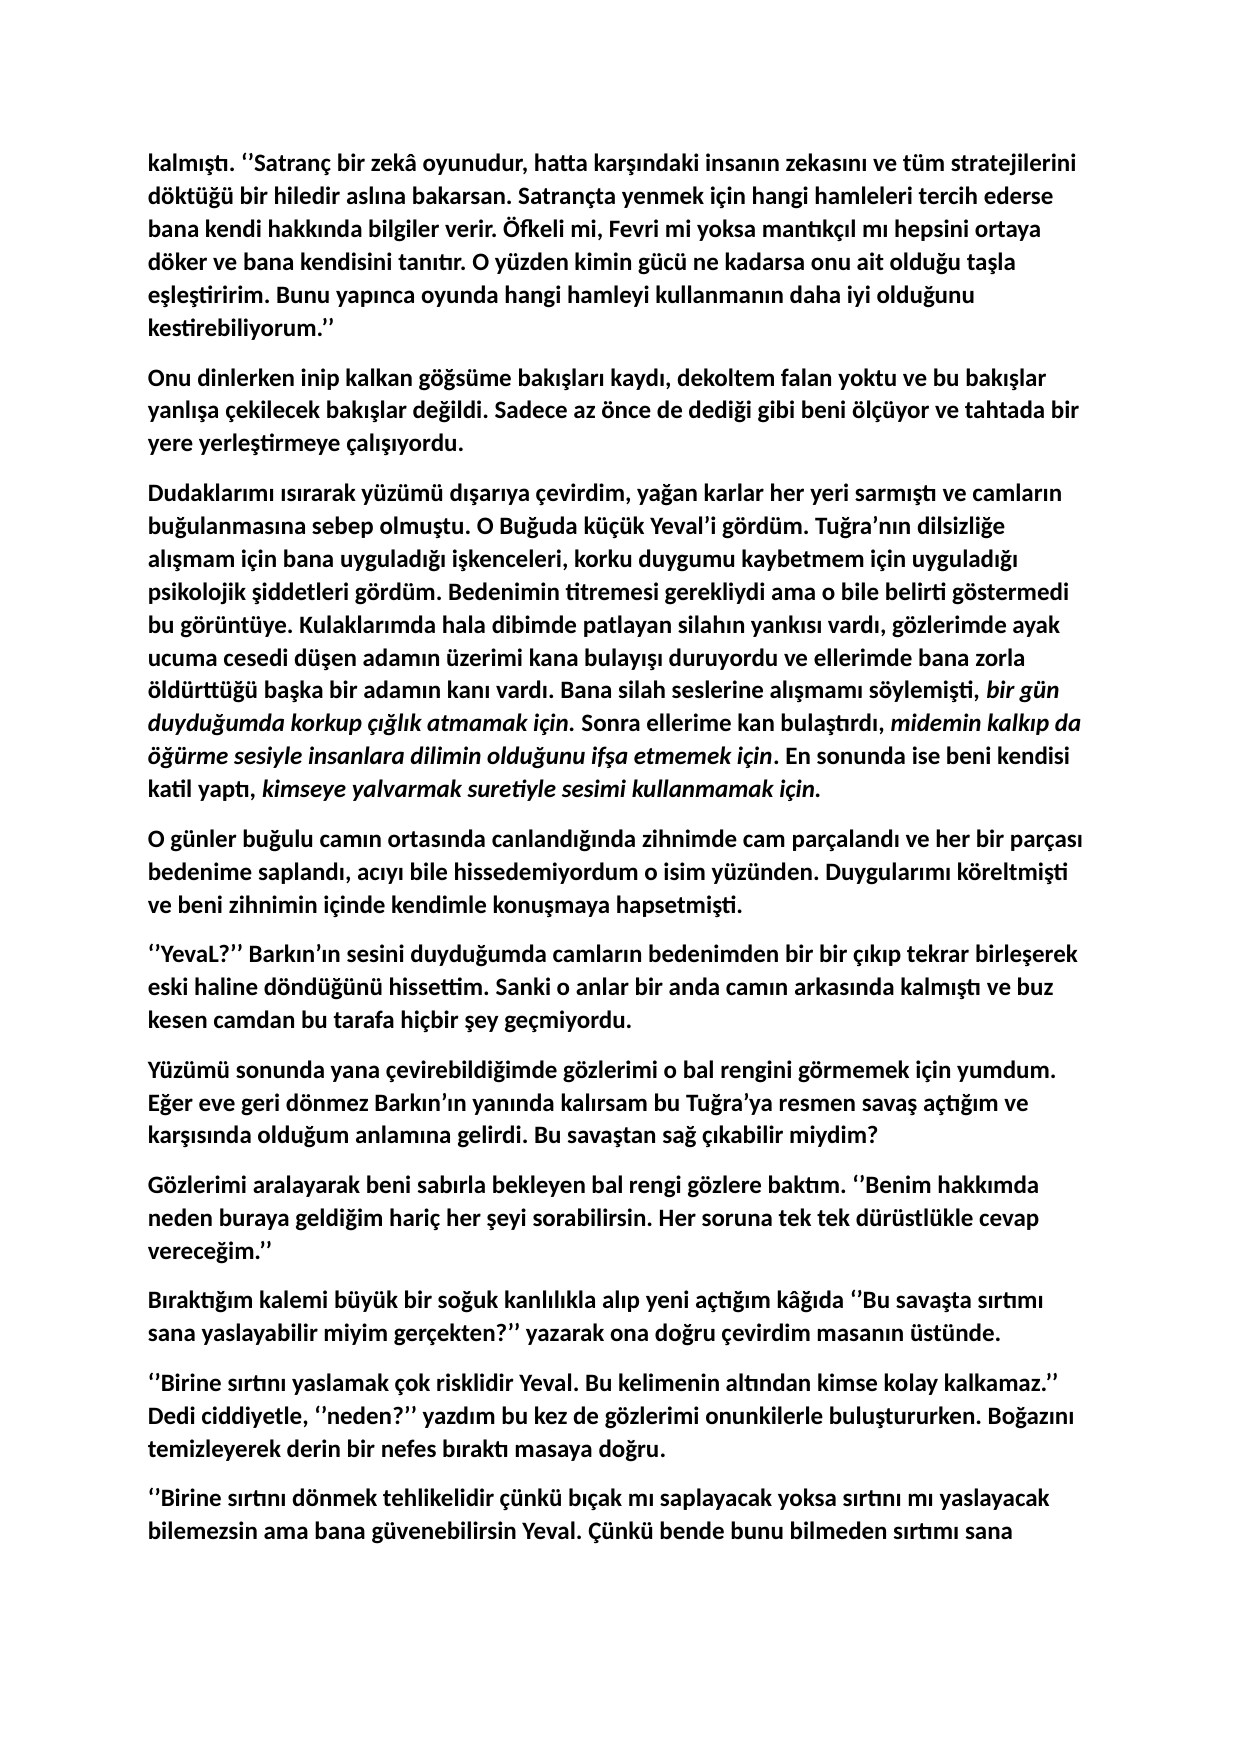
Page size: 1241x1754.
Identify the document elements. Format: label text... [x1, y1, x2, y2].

text Gözlerimi aralayarak beni sabırla bekleyen bal rengi gözlere baktım. ‘’Benim hakkımda neden buraya geldiğim hariç her şeyi sorabilirsin. Her soruna tek tek dürüstlükle cevap vereceğim.’’ [148, 1169, 1093, 1266]
text Bıraktığım kalemi büyük bir soğuk kanlılıkla alıp yeni açtığım kâğıda ‘’Bu savaşta sırtımı sana yaslayabilir miyim gerçekten?’’ yazarak ona doğru çevirdim masanın üstünde. [148, 1285, 1093, 1348]
text Yüzümü sonunda yana çevirebildiğimde gözlerimi o bal rengini görmemek için yumdum. Eğer eve geri dönmez Barkın’ın yanında kalırsam bu Tuğra’ya resmen savaş açtığım ve karşısında olduğum anlamına gelirdi. Bu savaştan sağ çıkabilir miydim? [148, 1054, 1093, 1150]
text O günler buğulu camın ortasında canlandığında zihnimde cam parçalandı ve her bir parçası bedenime saplandı, acıyı bile hissedemiyordum o isim yüzünden. Duygularımı köreltmişti ve beni zihnimin içinde kendimle konuşmaya hapsetmişti. [148, 823, 1093, 919]
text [148, 148, 1093, 343]
text ‘’YevaL?’’ Barkın’ın sesini duyduğumda camların bedenimden bir bir çıkıp tekrar birleşerek eski haline döndüğünü hissettim. Sanki o anlar bir anda camın arkasında kalmıştı ve buz kesen camdan bu tarafa hiçbir şey geçmiyordu. [148, 938, 1093, 1035]
text Dudaklarımı ısırarak yüzümü dışarıya çevirdim, yağan karlar her yeri sarmıştı ve camların buğulanmasına sebep olmuştu. O Buğuda küçük Yeval’i gördüm. Tuğra’nın dilsizliğe alışmam için bana uyguladığı işkenceleri, korku duygumu kaybetmem için uyguladığı psikolojik şiddetleri gördüm. Bedenimin titremesi gerekliydi ama o bile belirti göstermedi bu görüntüye. Kulaklarımda hala dibimde patlayan silahın yankısı vardı, gözlerimde ayak ucuma cesedi düşen adamın üzerimi kana bulayışı duruyordu ve ellerimde bana zorla öldürttüğü başka bir adamın kanı vardı. Bana silah seslerine alışmamı söylemişti, bir gün duyduğumda korkup çığlık atmamak için. Sonra ellerime kan bulaştırdı, midemin kalkıp da öğürme sesiyle insanlara dilimin olduğunu ifşa etmemek için. En sonunda ise beni kendisi katil yaptı, kimseye yalvarmak suretiyle sesimi kullanmamak için. [148, 477, 1093, 804]
text Onu dinlerken inip kalkan göğsüme bakışları kaydı, dekoltem falan yoktu ve bu bakışlar yanlışa çekilecek bakışlar değildi. Sadece az önce de dediği gibi beni ölçüyor ve tahtada bir yere yerleştirmeye çalışıyordu. [148, 362, 1093, 458]
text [148, 1483, 1093, 1546]
text ‘’Birine sırtını yaslamak çok risklidir Yeval. Bu kelimenin altından kimse kolay kalkamaz.’’ Dedi ciddiyetle, ‘’neden?’’ yazdım bu kez de gözlerimi onunkilerle buluştururken. Boğazını temizleyerek derin bir nefes bıraktı masaya doğru. [148, 1367, 1093, 1463]
